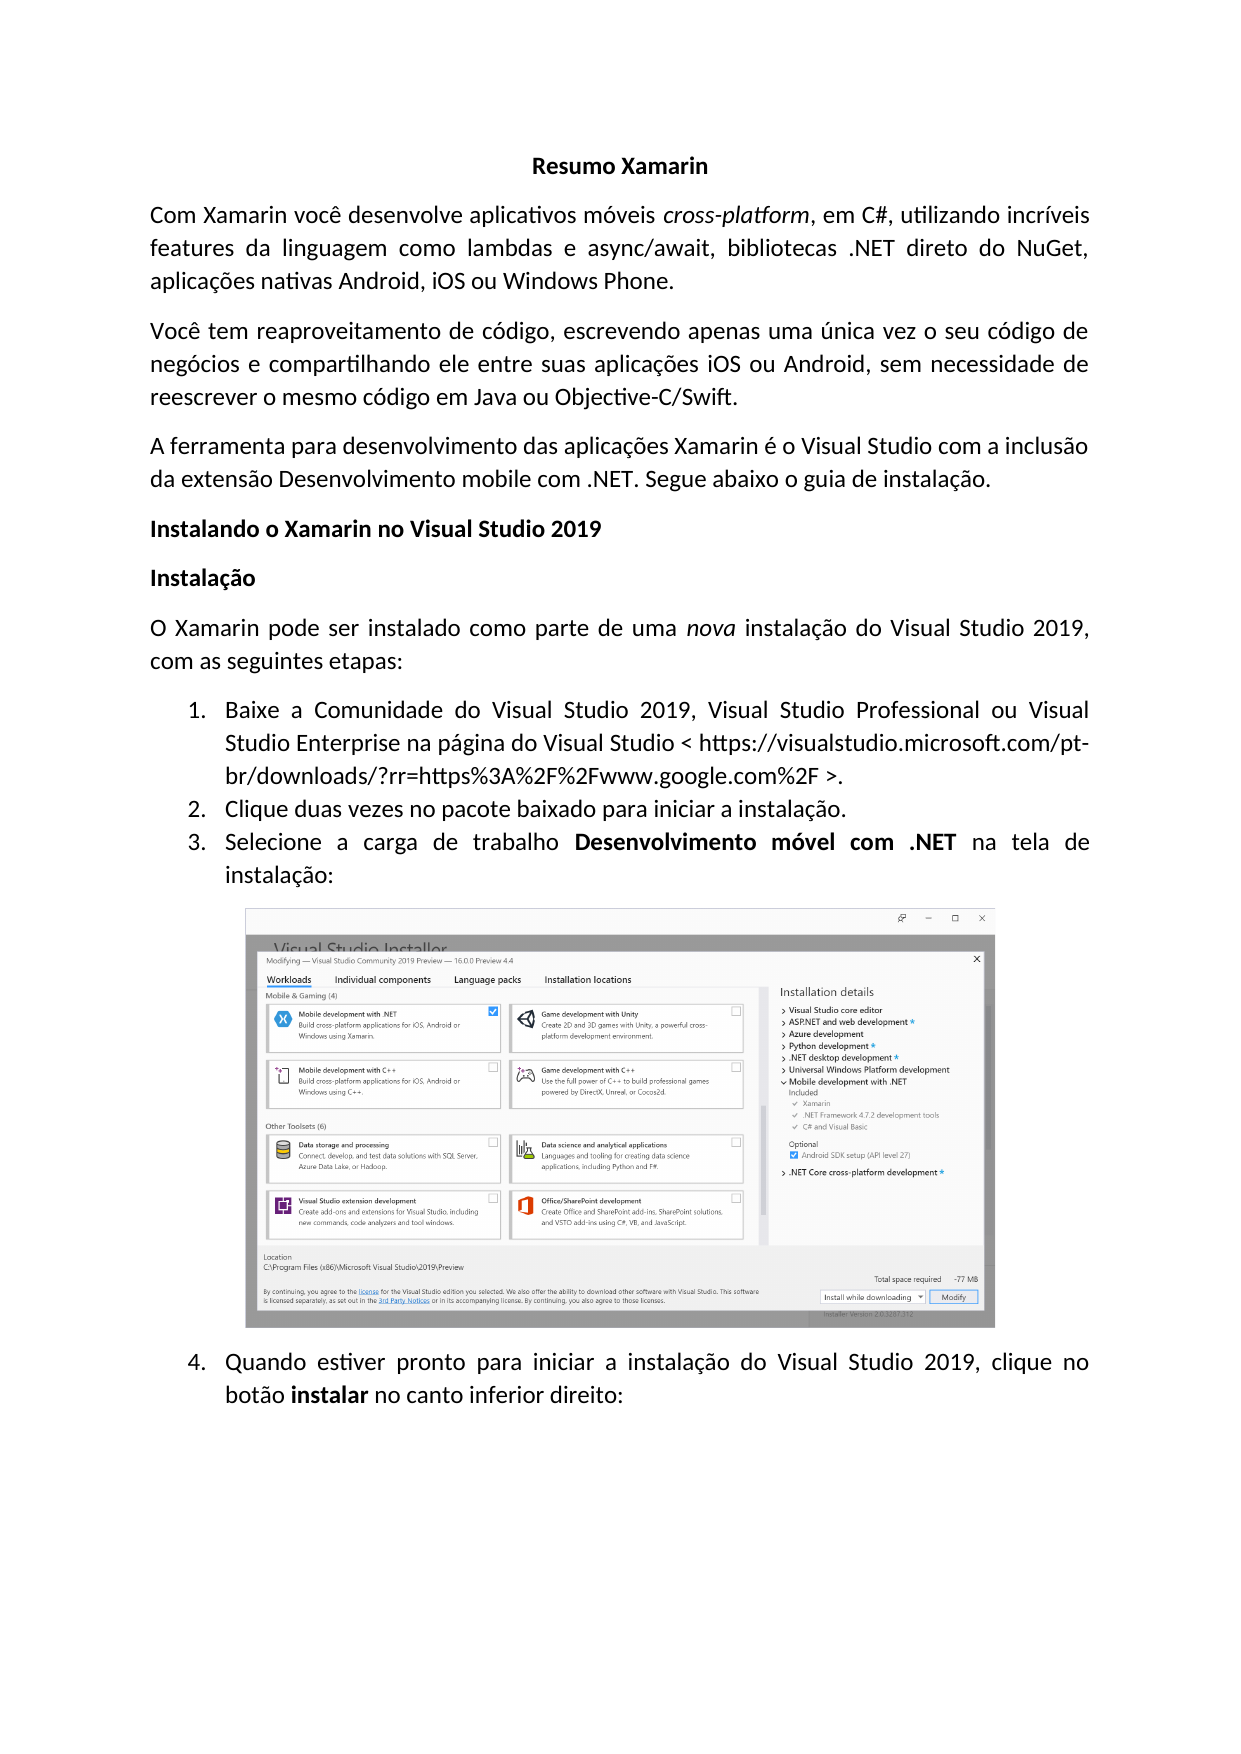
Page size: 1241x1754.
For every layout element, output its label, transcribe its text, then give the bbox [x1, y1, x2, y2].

list Clique duas vezes no pacote baixado para iniciar a instalação. [187, 793, 1090, 824]
text Instalando o Xamarin no Visual Studio 2019 [150, 513, 1090, 543]
text O Xamarin pode ser instalado como parte de uma nova instalação do Visual Studio 2019, com as seguintes etapas: [150, 612, 1090, 676]
text Você tem reaproveitamento de código, escrevendo apenas uma única vez o seu código de negócios e compartilhando ele entre suas aplicações iOS ou Android, sem necessidade de reescrever o mesmo código em Java ou Objective-C/Swift. [150, 315, 1090, 411]
list Baixe a Comunidade do Visual Studio 2019, Visual Studio Professional ou Visual Studio Enterprise na página do Visual Studio < https://visualstudio.microsoft.com/pt-br/downloads/?rr=https%3A%2F%2Fwww.google.com%2F >. [187, 694, 1090, 791]
text A ferramenta para desenvolvimento das aplicações Xamarin é o Visual Studio com a inclusão da extensão Desenvolvimento mobile com .NET. Segue abaixo o guia de instalação. [150, 430, 1090, 494]
text Resumo Xamarin [150, 150, 1090, 181]
text Instalação [150, 562, 1090, 593]
text Com Xamarin você desenvolve aplicativos móveis cross-platform, em C#, utilizando incríveis features da linguagem como lambdas e async/await, bibliotecas .NET direto do NuGet, aplicações nativas Android, iOS ou Windows Phone. [150, 199, 1090, 296]
list Selecione a carga de trabalho Desenvolvimento móvel com .NET na tela de instalação: [187, 826, 1090, 890]
list Quando estiver pronto para iniciar a instalação do Visual Studio 2019, clique no botão instalar no canto inferior direito: [187, 1346, 1090, 1410]
